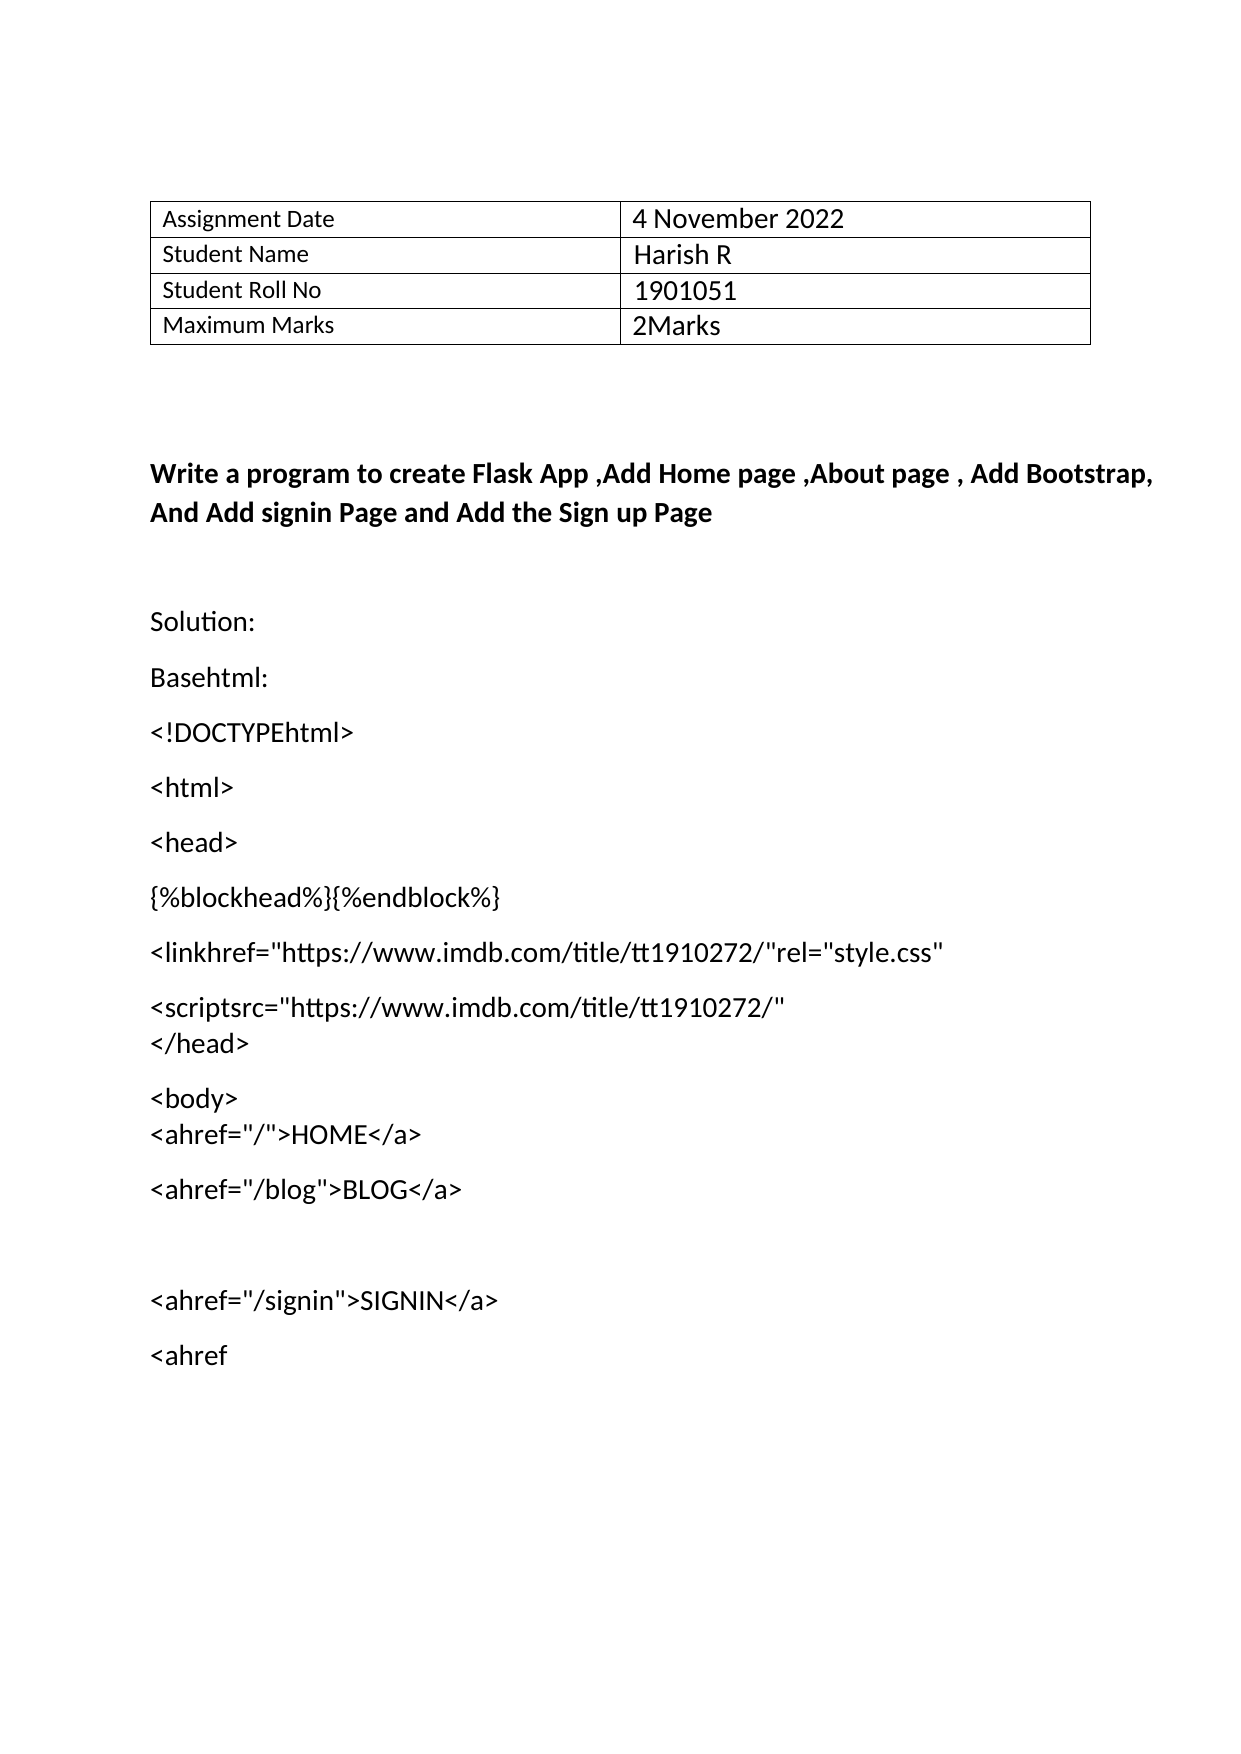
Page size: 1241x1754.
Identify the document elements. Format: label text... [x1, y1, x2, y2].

text <ahref [150, 1337, 1182, 1372]
title Write a program to create Flask App ,Add Home page ,About page , Add Bootstrap, And Add signin Page and Add the Sign up Page [150, 456, 1182, 529]
table_cell Student Roll No [151, 274, 620, 308]
text <head> [150, 824, 1182, 860]
text <linkhref="https://www.imdb.com/title/tt1910272/"rel="style.css" [75, 934, 1182, 970]
table_cell Student Name [151, 238, 620, 273]
table_cell Maximum Marks [151, 309, 620, 343]
text <ahref="/blog">BLOG</a> [150, 1171, 1182, 1207]
table_header Assignment Date [151, 202, 620, 237]
text <ahref="/signin">SIGNIN</a> [150, 1282, 1182, 1317]
table_cell 1901051 [621, 274, 1090, 308]
text <!DOCTYPEhtml> [150, 714, 1182, 749]
text {%blockhead%}{%endblock%} [75, 879, 1182, 915]
text Solution: [150, 603, 1182, 639]
text <body> [150, 1081, 1182, 1116]
text <ahref="/">HOME</a> [112, 1116, 1182, 1152]
text <scriptsrc="https://www.imdb.com/title/tt1910272/" [75, 989, 1182, 1025]
text Basehtml: [150, 659, 1182, 694]
table_cell Harish R [621, 238, 1090, 273]
table_cell 2Marks [621, 309, 1090, 343]
table_header 4 November 2022 [621, 202, 1090, 237]
text <html> [150, 769, 1182, 804]
text </head> [75, 1025, 1182, 1061]
